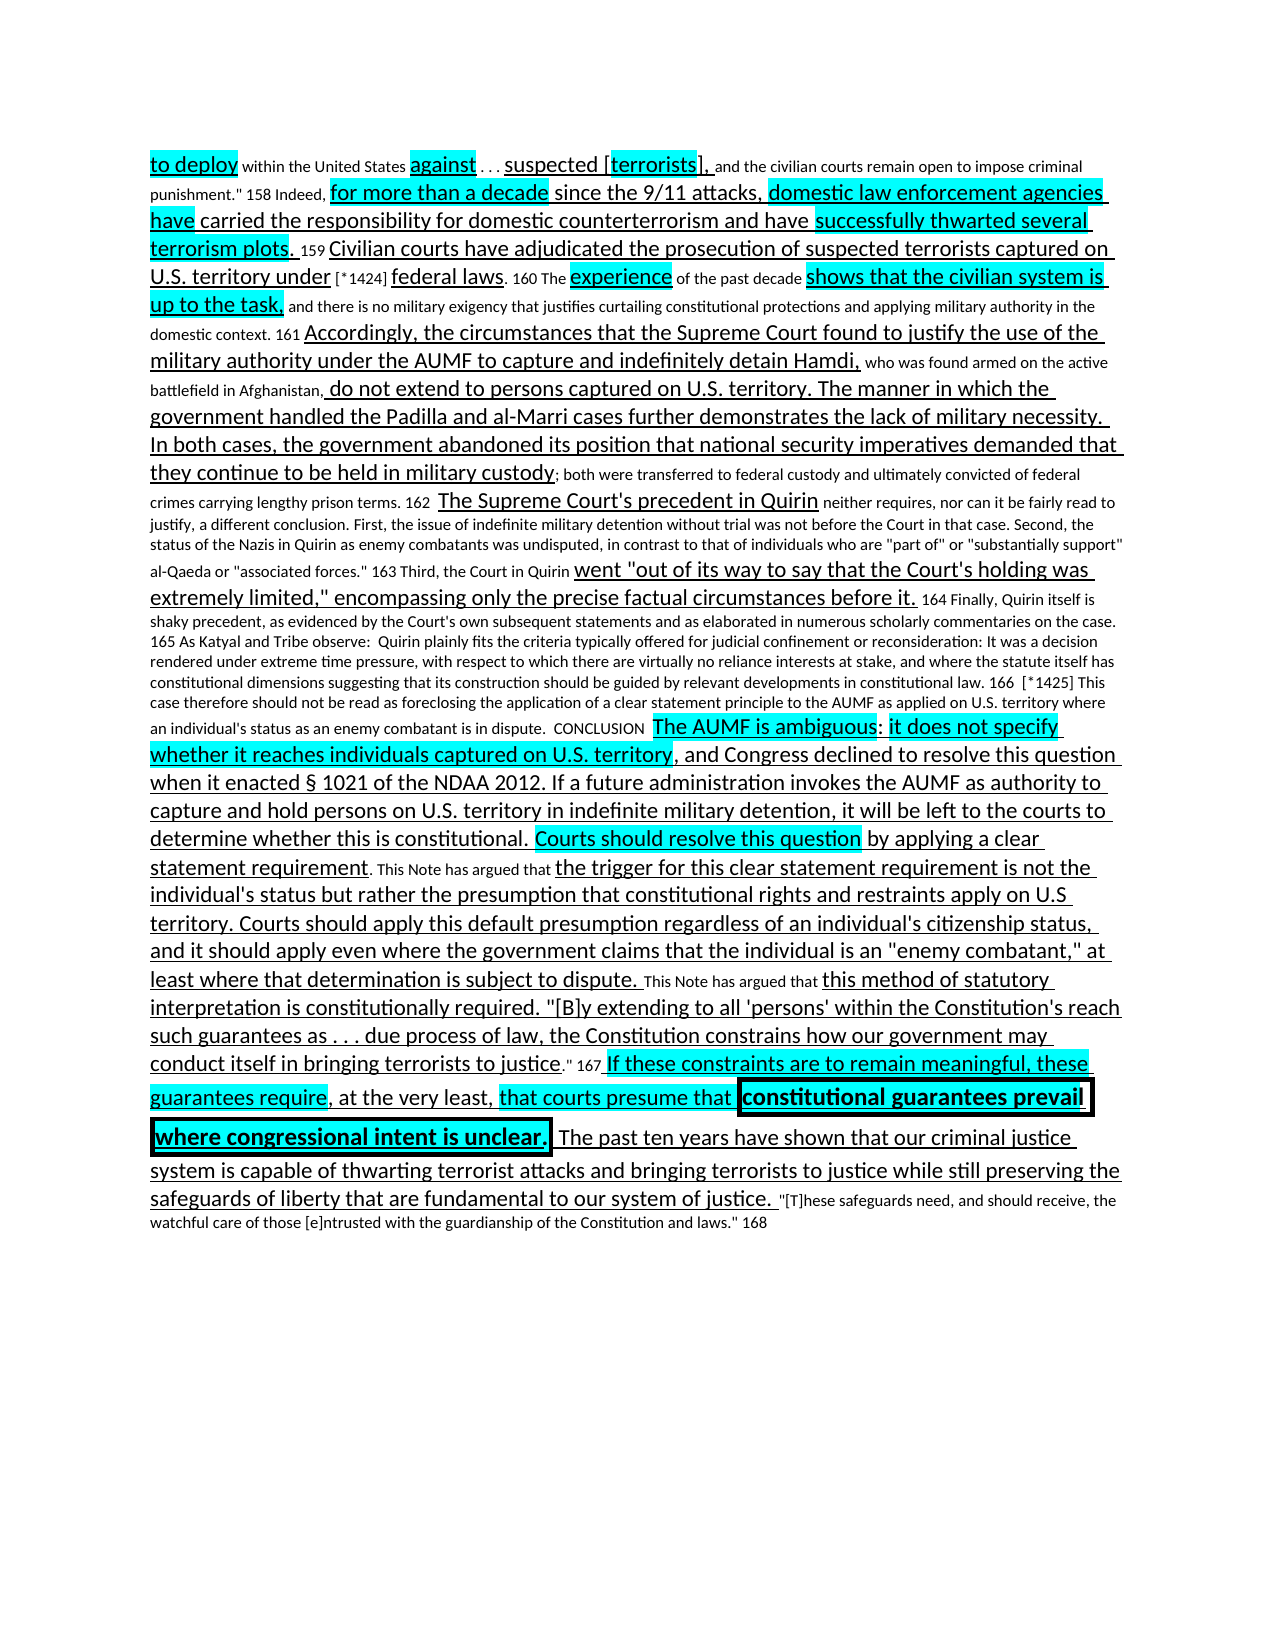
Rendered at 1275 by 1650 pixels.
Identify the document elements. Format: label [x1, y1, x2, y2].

text [150, 150, 1125, 1233]
